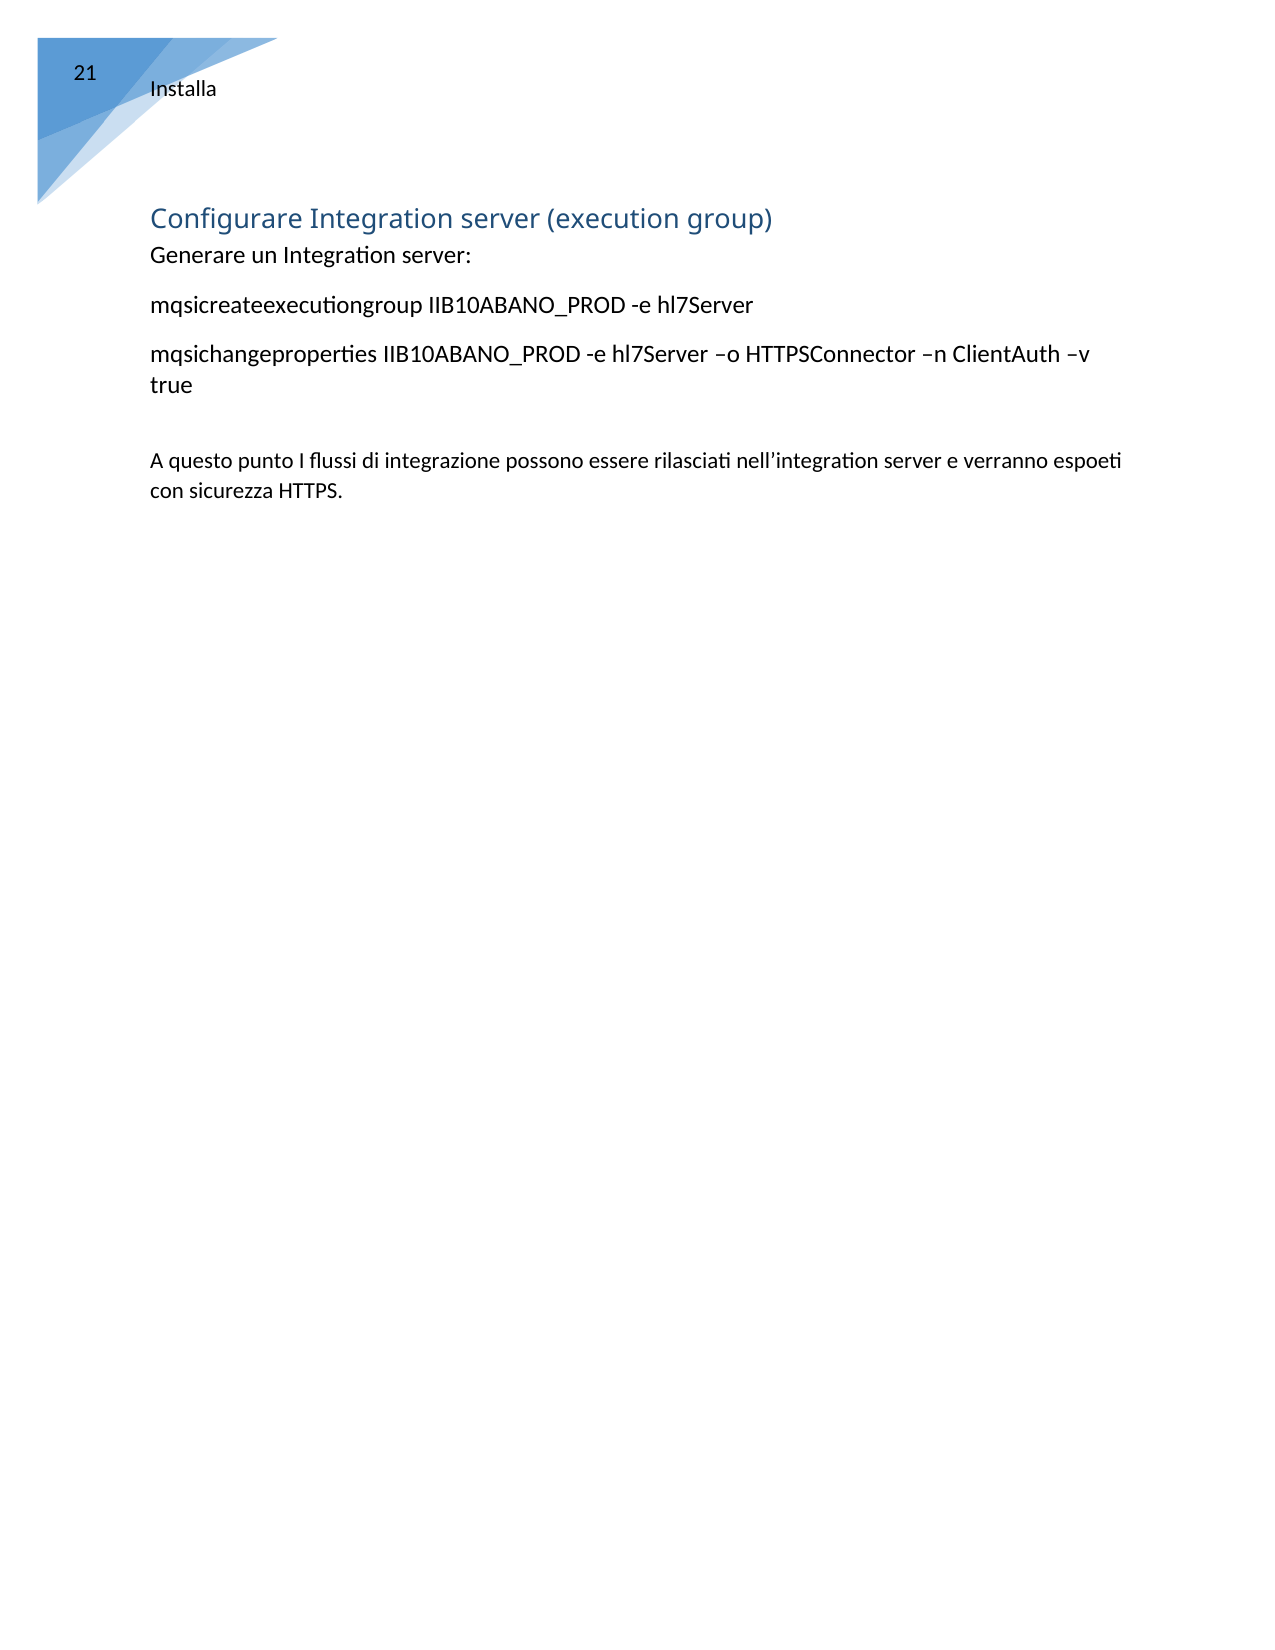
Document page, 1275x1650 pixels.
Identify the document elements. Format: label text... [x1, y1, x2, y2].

picture [37, 37, 279, 206]
subtitle Configurare Integration server (execution group) [150, 199, 1125, 236]
text Generare un Integration server: [150, 239, 1125, 270]
text mqsicreateexecutiongroup IIB10ABANO_PROD -e hl7Server [150, 289, 1125, 319]
text mqsichangeproperties IIB10ABANO_PROD -e hl7Server –o HTTPSConnector –n ClientAuth –v true [150, 338, 1125, 399]
text A questo punto I flussi di integrazione possono essere rilasciati nell’integration server e verranno espoeti con sicurezza HTTPS. [150, 446, 1125, 505]
